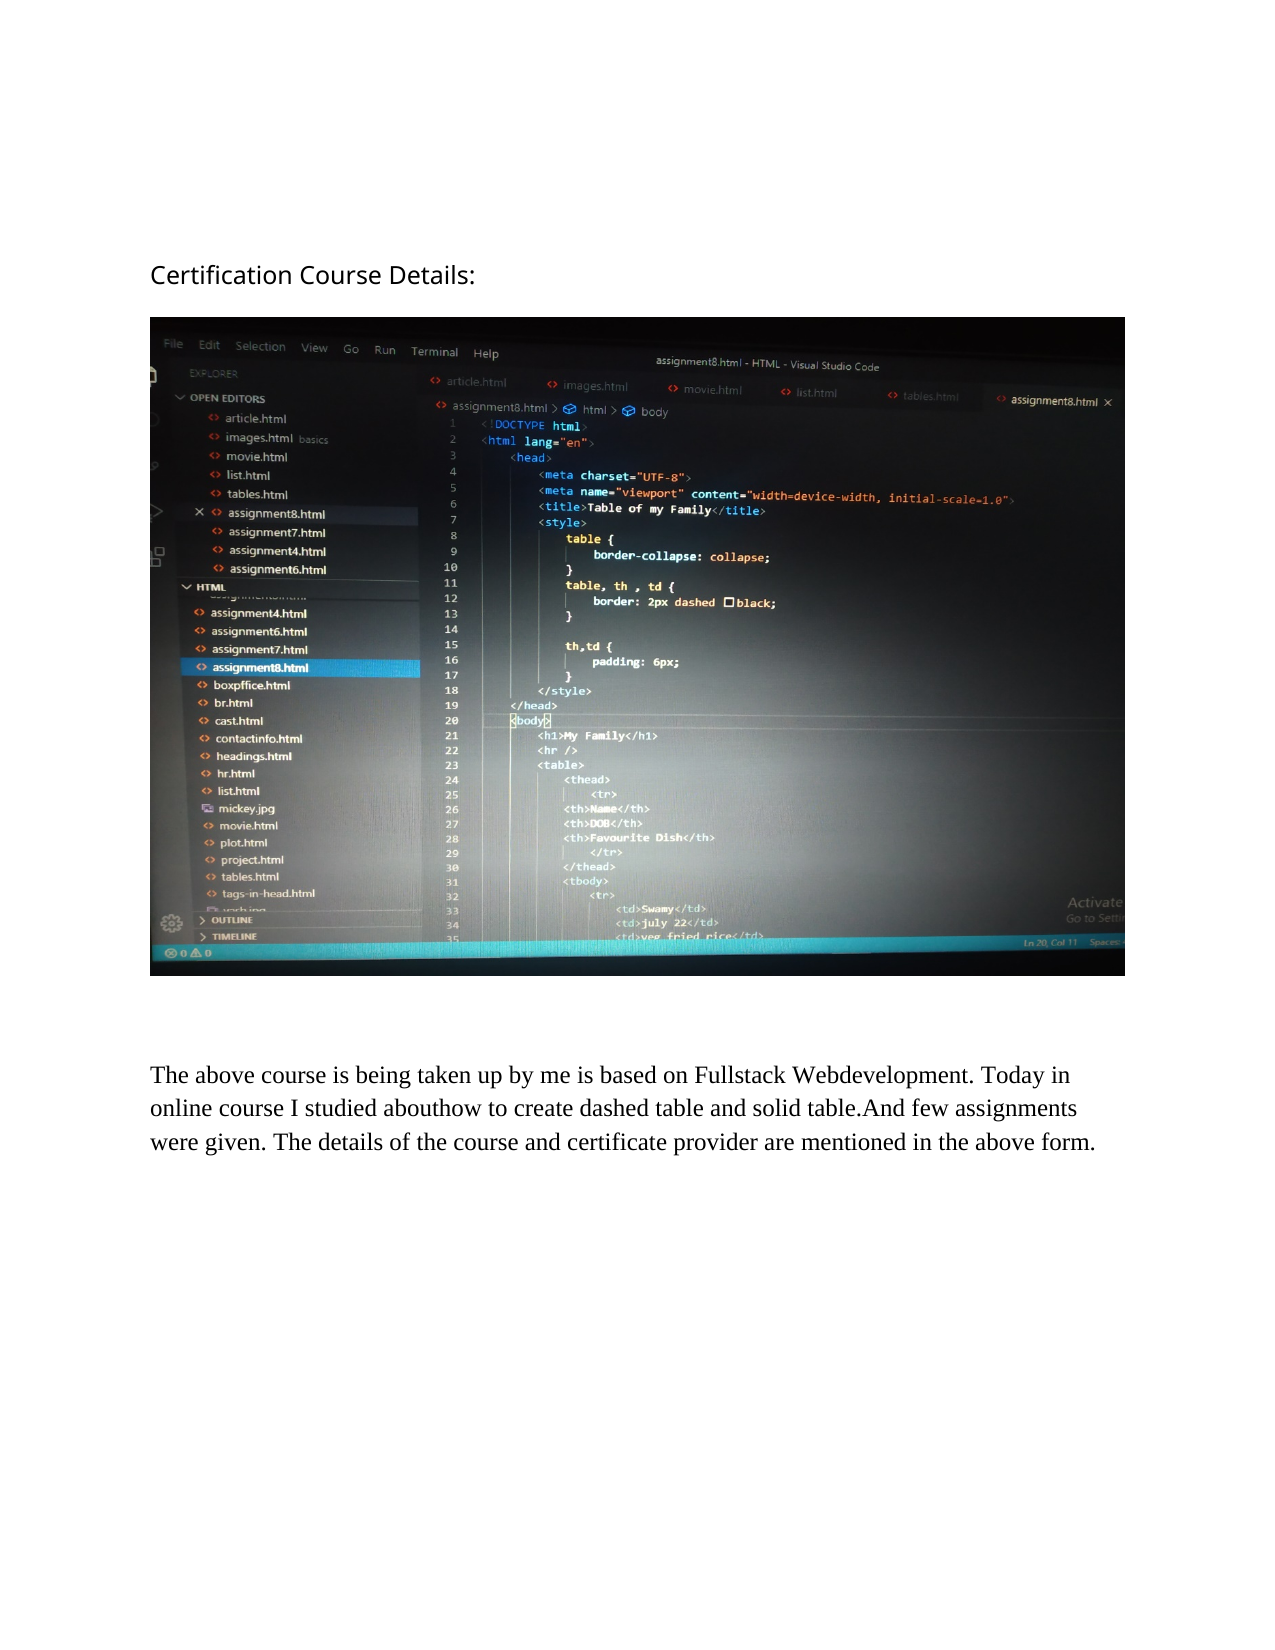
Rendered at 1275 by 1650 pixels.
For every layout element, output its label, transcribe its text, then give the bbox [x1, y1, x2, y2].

text The above course is being taken up by me is based on Fullstack Webdevelopment. Today in online course I studied abouthow to create dashed table and solid table.And few assignments were given. The details of the course and certificate provider are mentioned in the above form. [150, 1061, 1125, 1155]
picture [150, 317, 1125, 976]
text Certification Course Details: [150, 258, 1125, 292]
